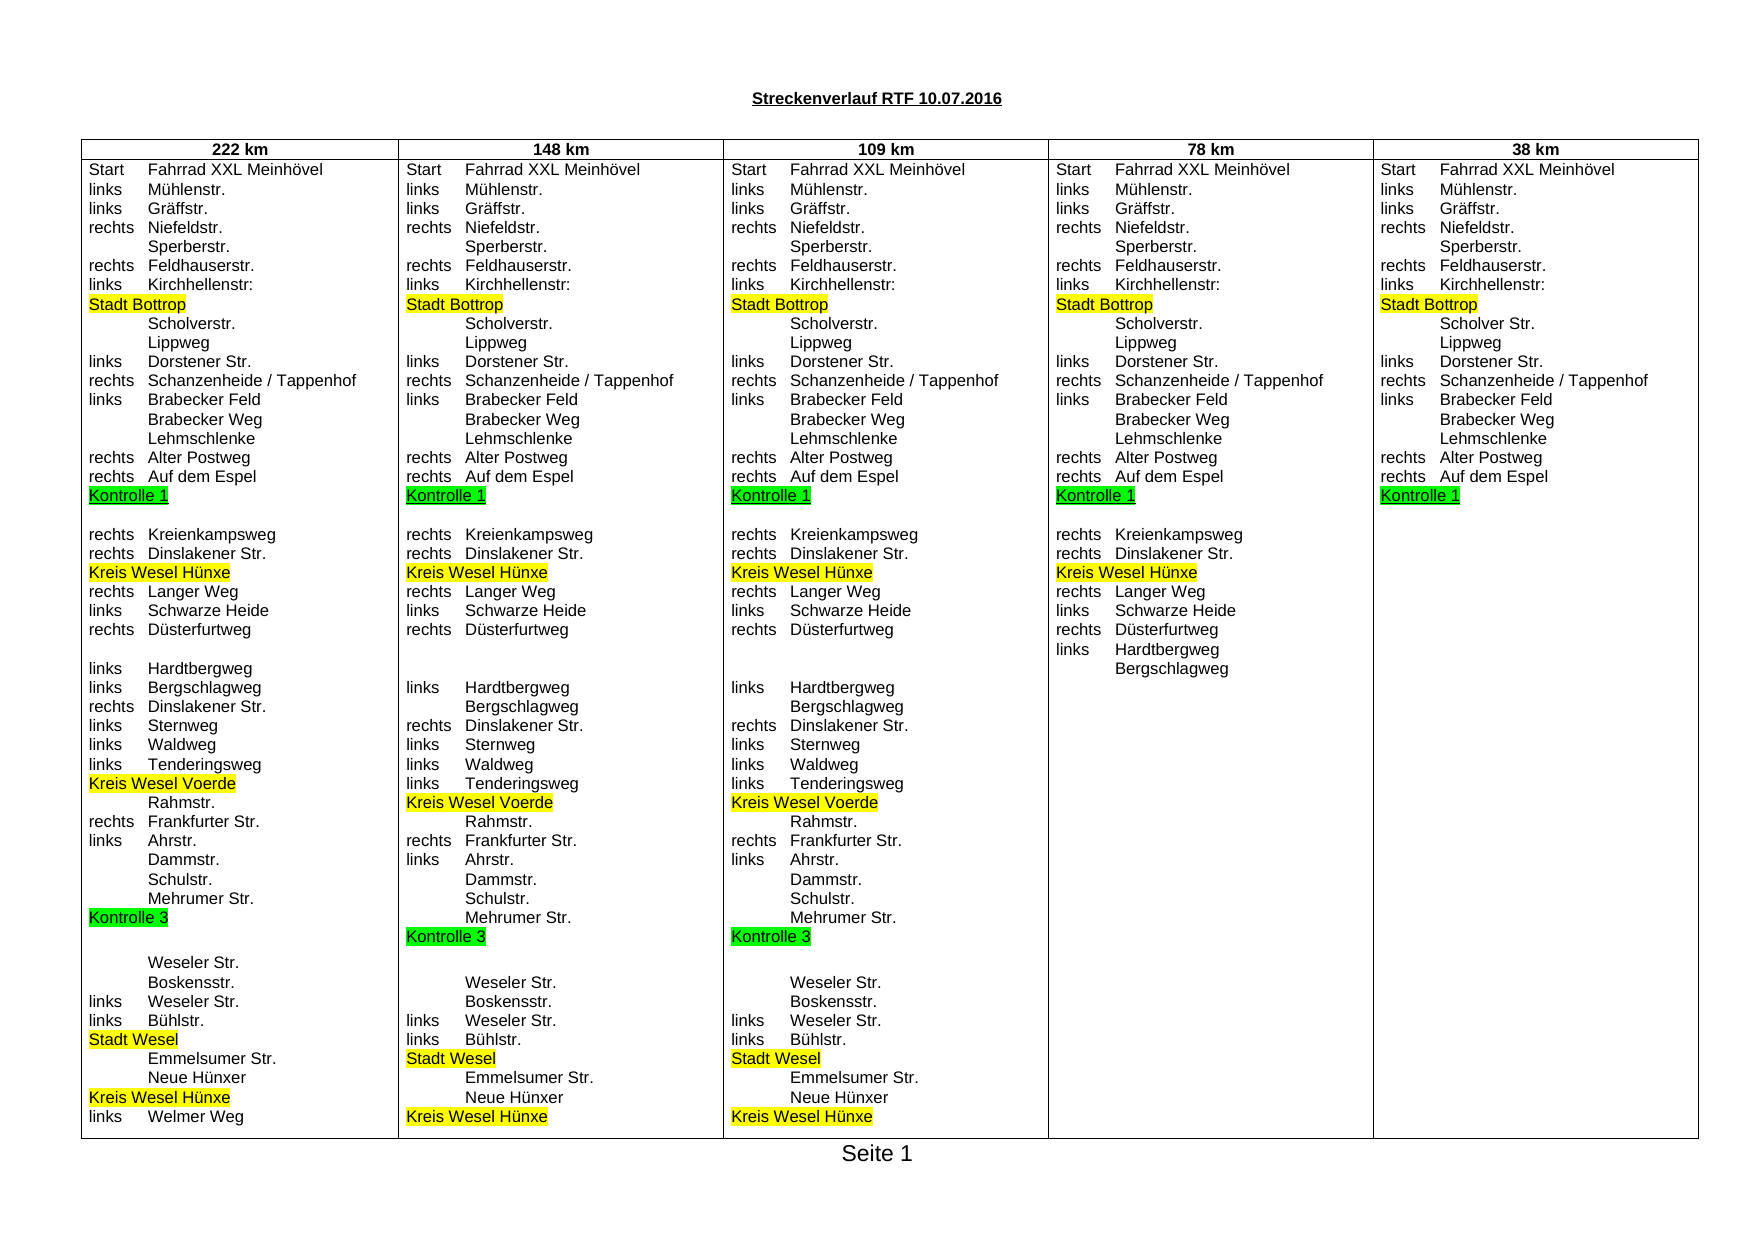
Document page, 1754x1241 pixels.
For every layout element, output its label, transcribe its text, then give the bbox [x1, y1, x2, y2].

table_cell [1049, 160, 1373, 1138]
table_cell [82, 160, 398, 1138]
table_header 38 km [1374, 140, 1698, 159]
title Streckenverlauf RTF 10.07.2016 [89, 89, 1665, 108]
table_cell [724, 160, 1048, 1138]
table_header 109 km [724, 140, 1048, 159]
table_header 78 km [1049, 140, 1373, 159]
table_header 148 km [399, 140, 723, 159]
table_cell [1374, 160, 1698, 1138]
table_header 222 km [82, 140, 398, 159]
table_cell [399, 160, 723, 1138]
